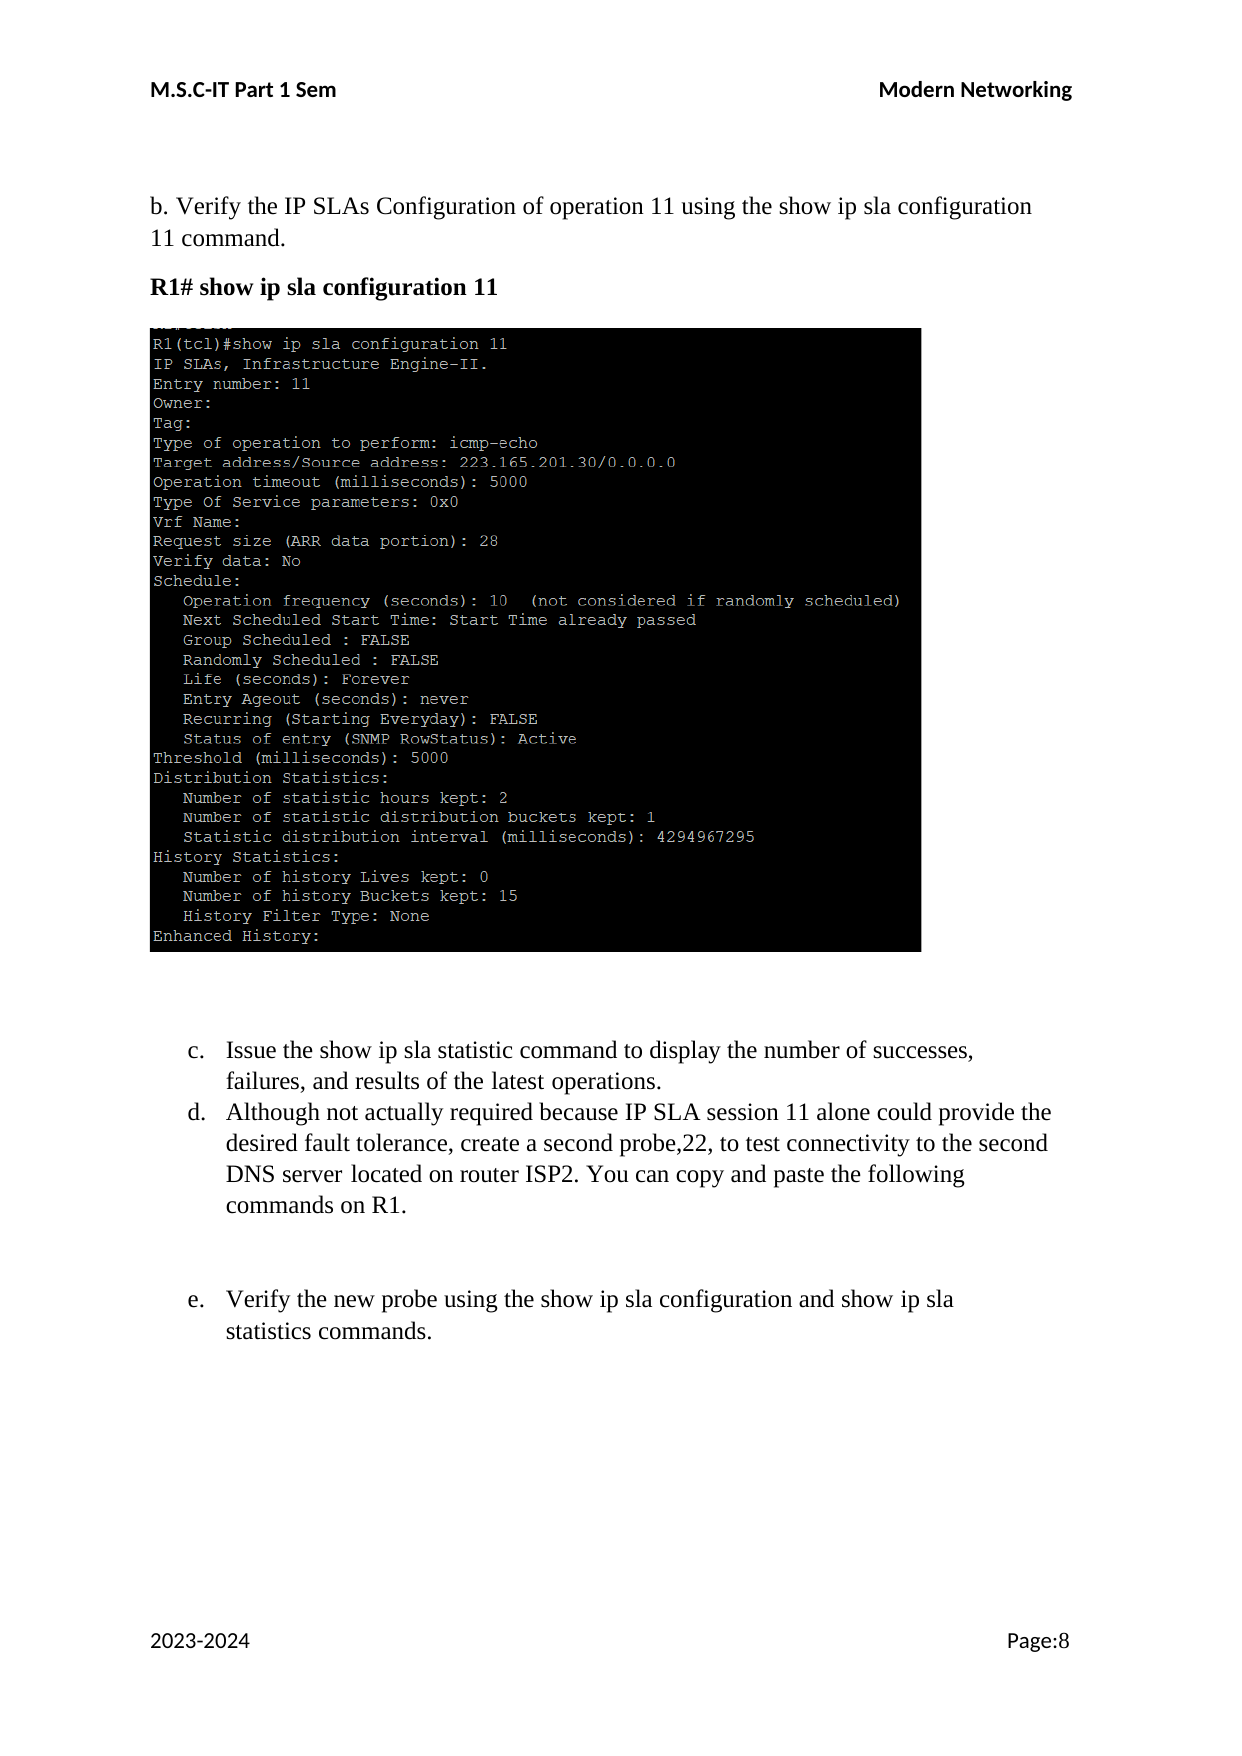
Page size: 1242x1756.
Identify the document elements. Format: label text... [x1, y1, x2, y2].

subtitle R1# show ip sla configuration 11 [150, 272, 1148, 300]
list Verify the new probe using the show ip sla configuration and show ip sla statistics commands. [187, 1284, 1041, 1345]
list Verify the IP SLAs Configuration of operation 11 using the show ip sla configuration 11 command. [150, 191, 1055, 251]
list Issue the show ip sla statistic command to display the number of successes, failures, and results of the latest operations. [187, 1035, 1057, 1095]
picture [149, 328, 922, 952]
list Although not actually required because IP SLA session 11 alone could provide the desired fault tolerance, create a second probe,22, to test connectivity to the second DNS server located on router ISP2. You can copy and paste the following commands on R1. [187, 1097, 1072, 1219]
